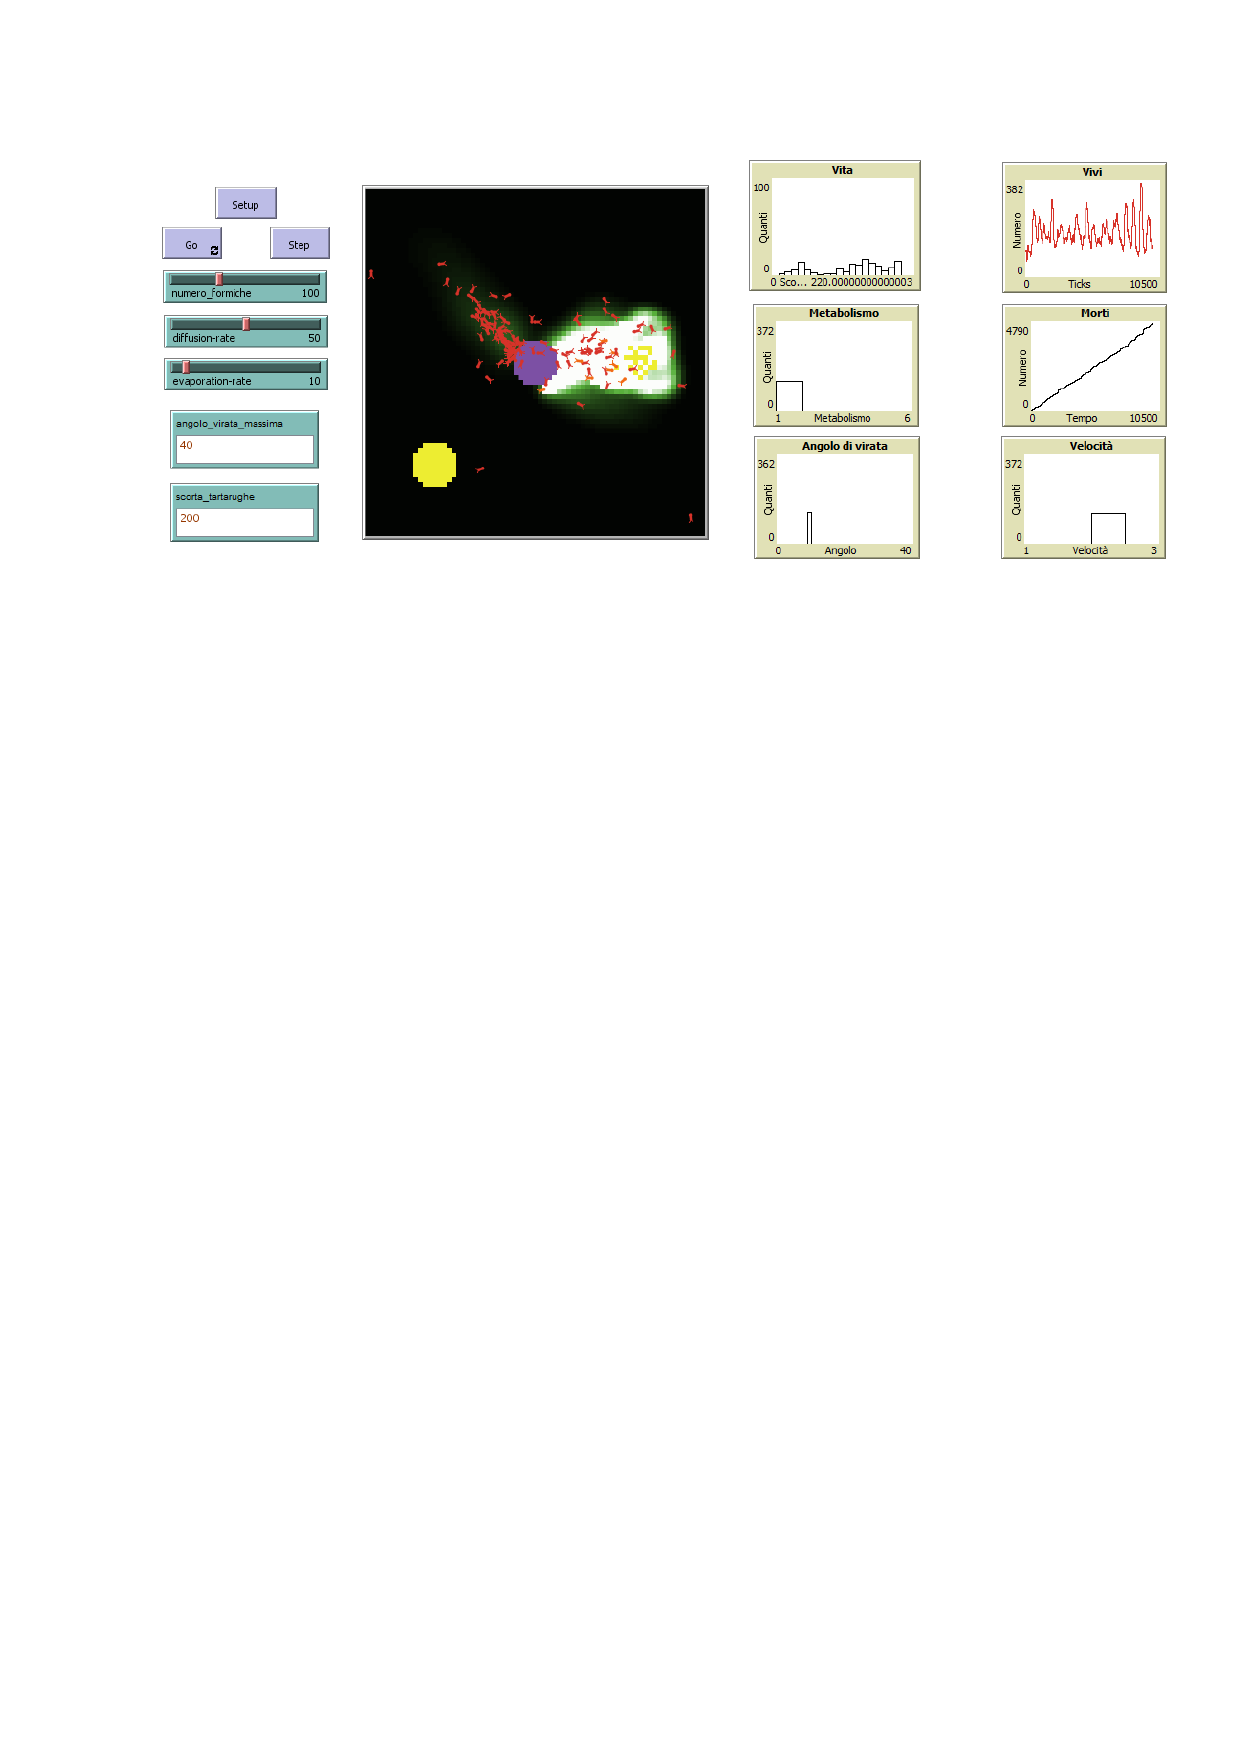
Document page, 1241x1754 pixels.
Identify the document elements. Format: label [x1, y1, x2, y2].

picture [147, 147, 1195, 589]
